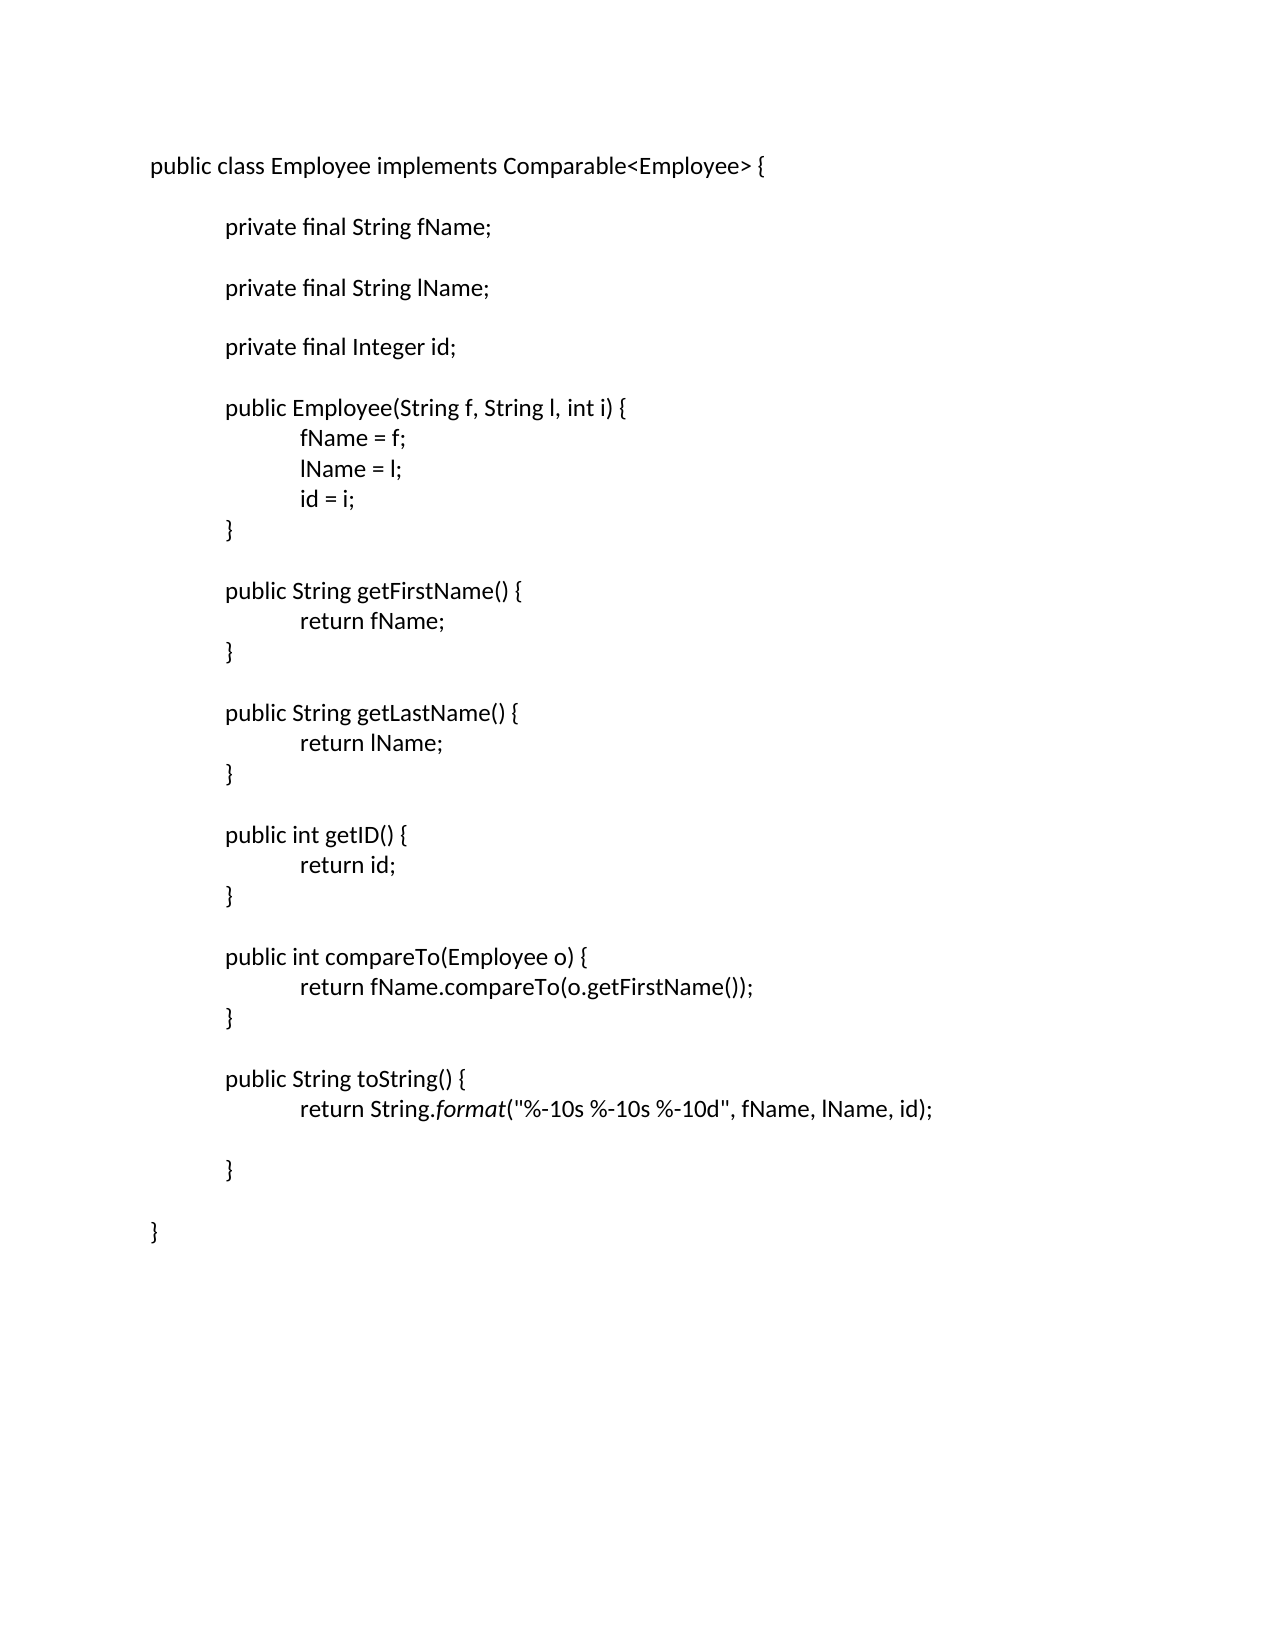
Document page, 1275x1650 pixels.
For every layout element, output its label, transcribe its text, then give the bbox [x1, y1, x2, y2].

text public String toString() { [150, 1063, 1125, 1094]
text } [150, 1155, 1125, 1185]
text return String.format("%-10s %-10s %-10d", fName, lName, id); [150, 1094, 1125, 1124]
text } [150, 880, 1125, 911]
text public class Employee implements Comparable<Employee> { [150, 150, 1125, 181]
text private final String fName; [150, 211, 1125, 242]
text private final Integer id; [150, 331, 1125, 361]
text } [150, 758, 1125, 788]
text lName = l; [150, 453, 1125, 483]
text return id; [150, 849, 1125, 880]
text return fName; [150, 605, 1125, 636]
text private final String lName; [150, 272, 1125, 303]
text public String getLastName() { [150, 697, 1125, 727]
text public int getID() { [150, 819, 1125, 849]
text } [150, 1216, 1125, 1246]
text return fName.compareTo(o.getFirstName()); [150, 972, 1125, 1002]
text fName = f; [150, 422, 1125, 453]
text public String getFirstName() { [150, 575, 1125, 605]
text id = i; [150, 483, 1125, 514]
text public int compareTo(Employee o) { [150, 941, 1125, 972]
text public Employee(String f, String l, int i) { [150, 392, 1125, 422]
text } [150, 514, 1125, 544]
text return lName; [150, 727, 1125, 758]
text } [150, 1002, 1125, 1033]
text } [150, 636, 1125, 666]
